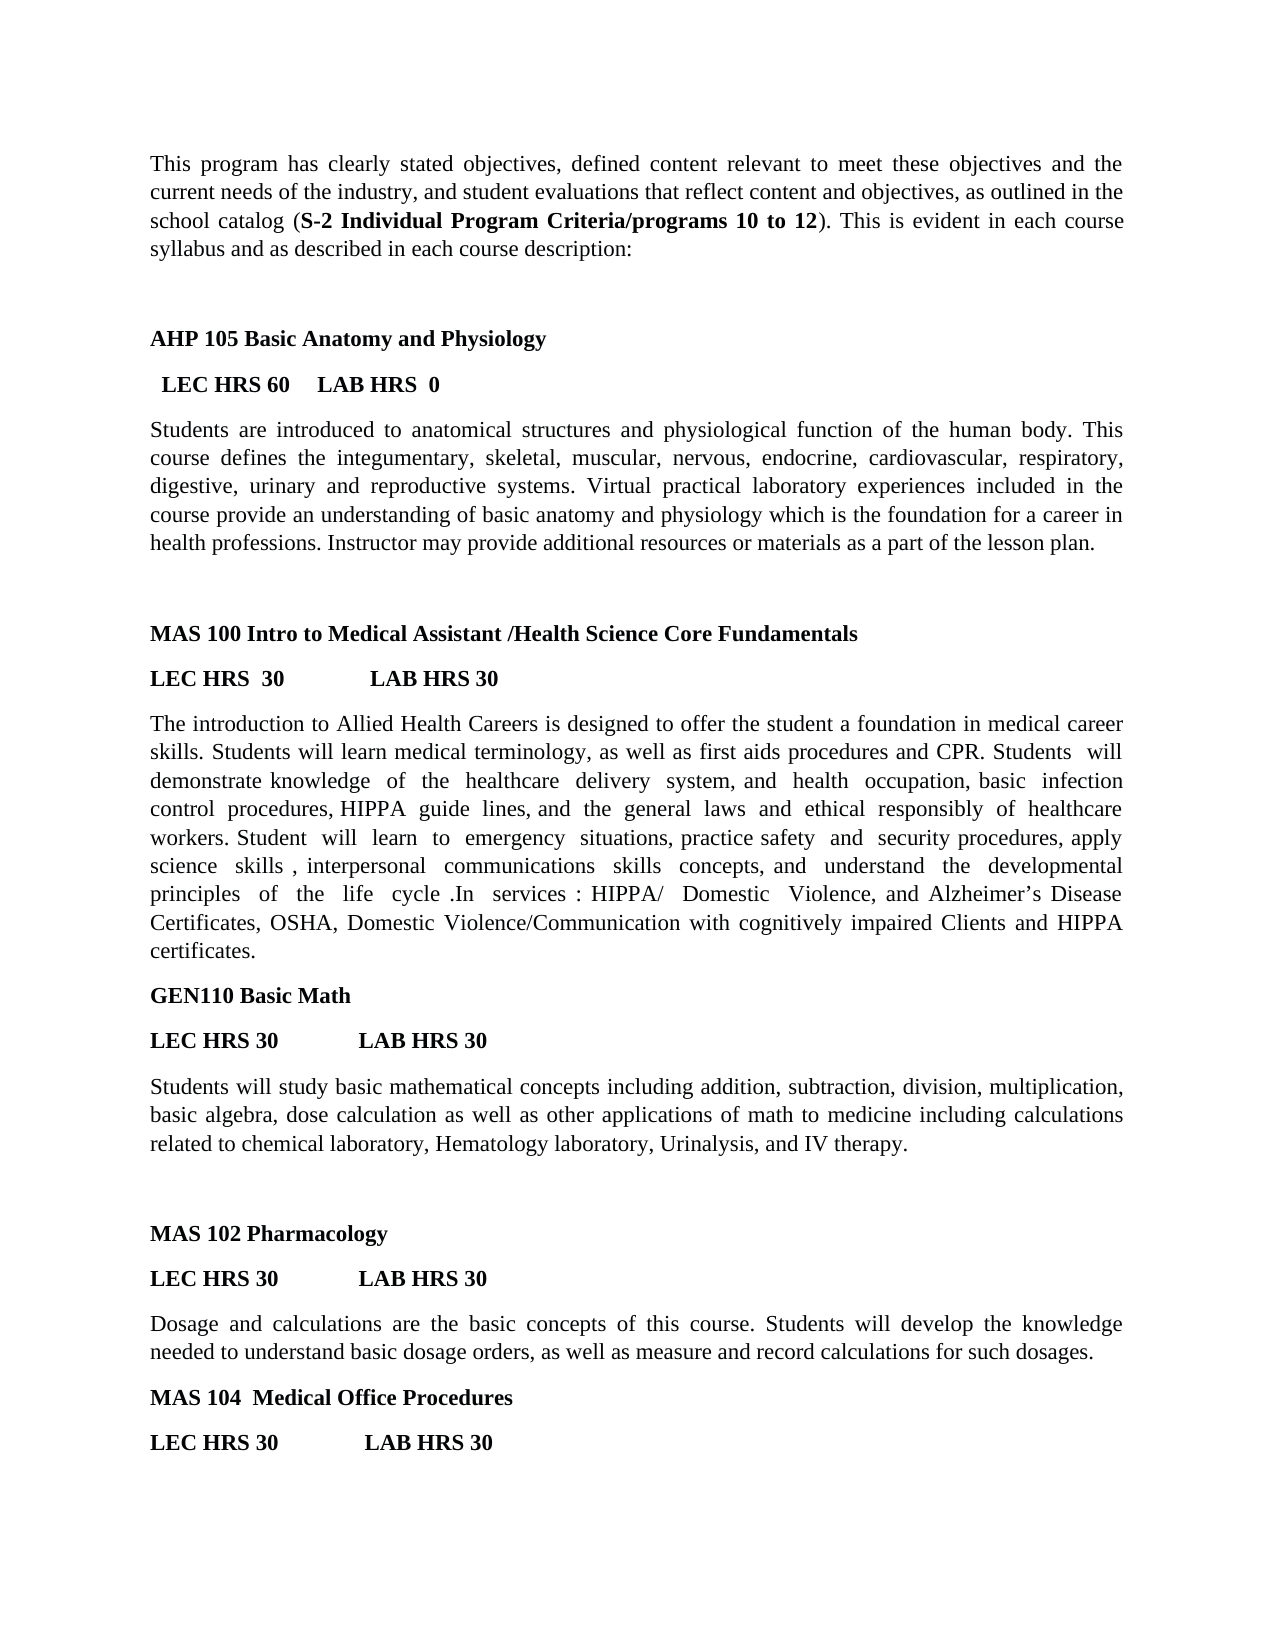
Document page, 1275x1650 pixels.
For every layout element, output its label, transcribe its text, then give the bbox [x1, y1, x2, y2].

text This program has clearly stated objectives, defined content relevant to meet these objectives and the current needs of the industry, and student evaluations that reflect content and objectives, as outlined in the school catalog (S-2 Individual Program Criteria/programs 10 to 12). This is evident in each course syllabus and as described in each course description: [150, 150, 1125, 262]
text LEC HRS 30 LAB HRS 30 [150, 1429, 1125, 1455]
text AHP 105 Basic Anatomy and Physiology [150, 326, 1125, 352]
text Students will study basic mathematical concepts including addition, subtraction, division, multiplication, basic algebra, dose calculation as well as other applications of math to medicine including calculations related to chemical laboratory, Hematology laboratory, Urinalysis, and IV therapy. [150, 1073, 1125, 1156]
text LEC HRS 30 LAB HRS 30 [150, 665, 1125, 691]
text LEC HRS 30 LAB HRS 30 [150, 1028, 1125, 1054]
text LEC HRS 30 LAB HRS 30 [150, 1265, 1125, 1291]
text MAS 102 Pharmacology [150, 1220, 1125, 1246]
text Students are introduced to anatomical structures and physiological function of the human body. This course defines the integumentary, skeletal, muscular, nervous, endocrine, cardiovascular, respiratory, digestive, urinary and reproductive systems. Virtual practical laboratory experiences included in the course provide an understanding of basic anatomy and physiology which is the foundation for a career in health professions. Instructor may provide additional resources or materials as a part of the lesson plan. [150, 416, 1125, 556]
text GEN110 Basic Math [150, 982, 1125, 1009]
text The introduction to Allied Health Careers is designed to offer the student a foundation in medical career skills. Students will learn medical terminology, as well as first aids procedures and CPR. Students will demonstrate knowledge of the healthcare delivery system, and health occupation, basic infection control procedures, HIPPA guide lines, and the general laws and ethical responsibly of healthcare workers. Student will learn to emergency situations, practice safety and security procedures, apply science skills , interpersonal communications skills concepts, and understand the developmental principles of the life cycle .In services : HIPPA/ Domestic Violence, and Alzheimer’s Disease Certificates, OSHA, Domestic Violence/Communication with cognitively impaired Clients and HIPPA certificates. [150, 710, 1125, 964]
text LEC HRS 60 LAB HRS 0 [150, 371, 1125, 397]
text Dosage and calculations are the basic concepts of this course. Students will develop the knowledge needed to understand basic dosage orders, as well as measure and record calculations for such dosages. [150, 1310, 1125, 1365]
text MAS 100 Intro to Medical Assistant /Health Science Core Fundamentals [150, 620, 1125, 646]
text MAS 104 Medical Office Procedures [150, 1383, 1125, 1410]
